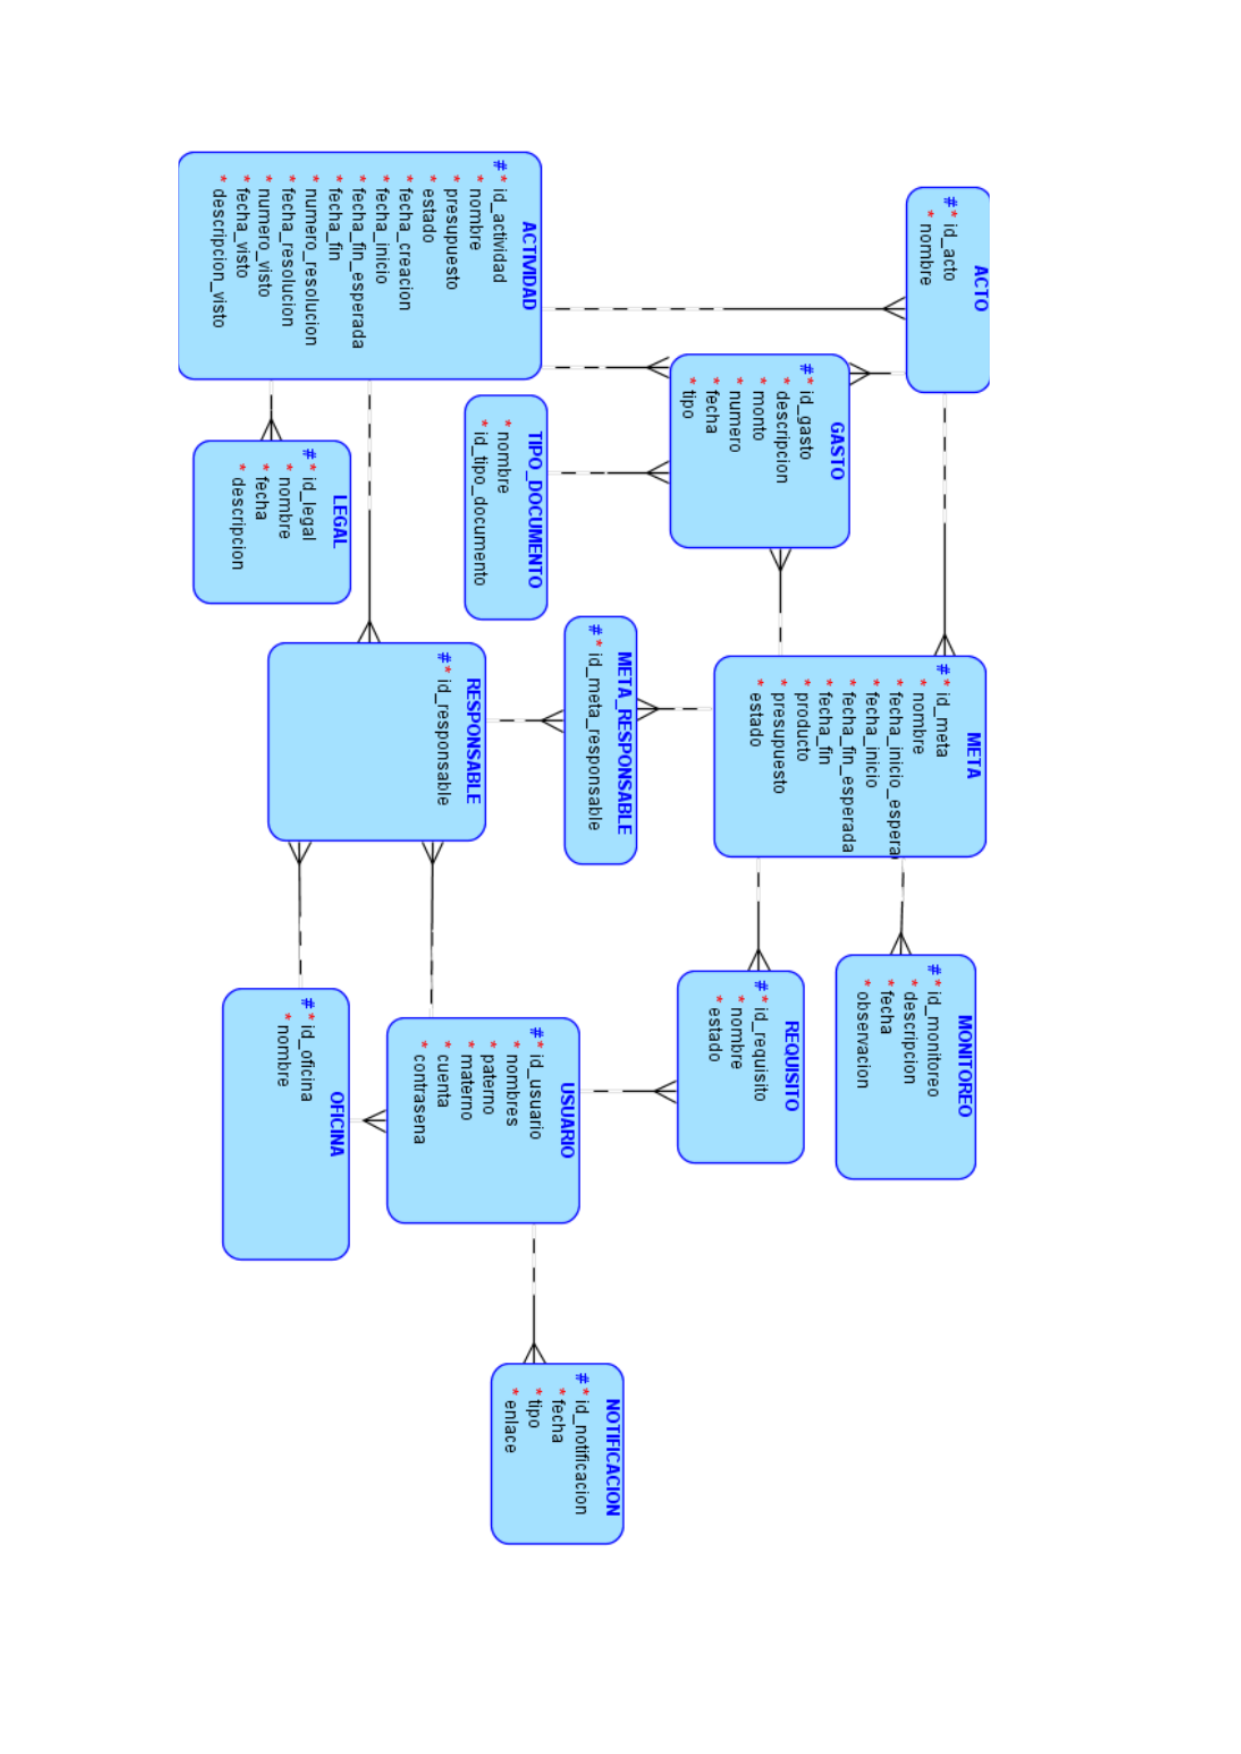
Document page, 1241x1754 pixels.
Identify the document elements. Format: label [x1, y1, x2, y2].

picture [178, 147, 990, 1548]
